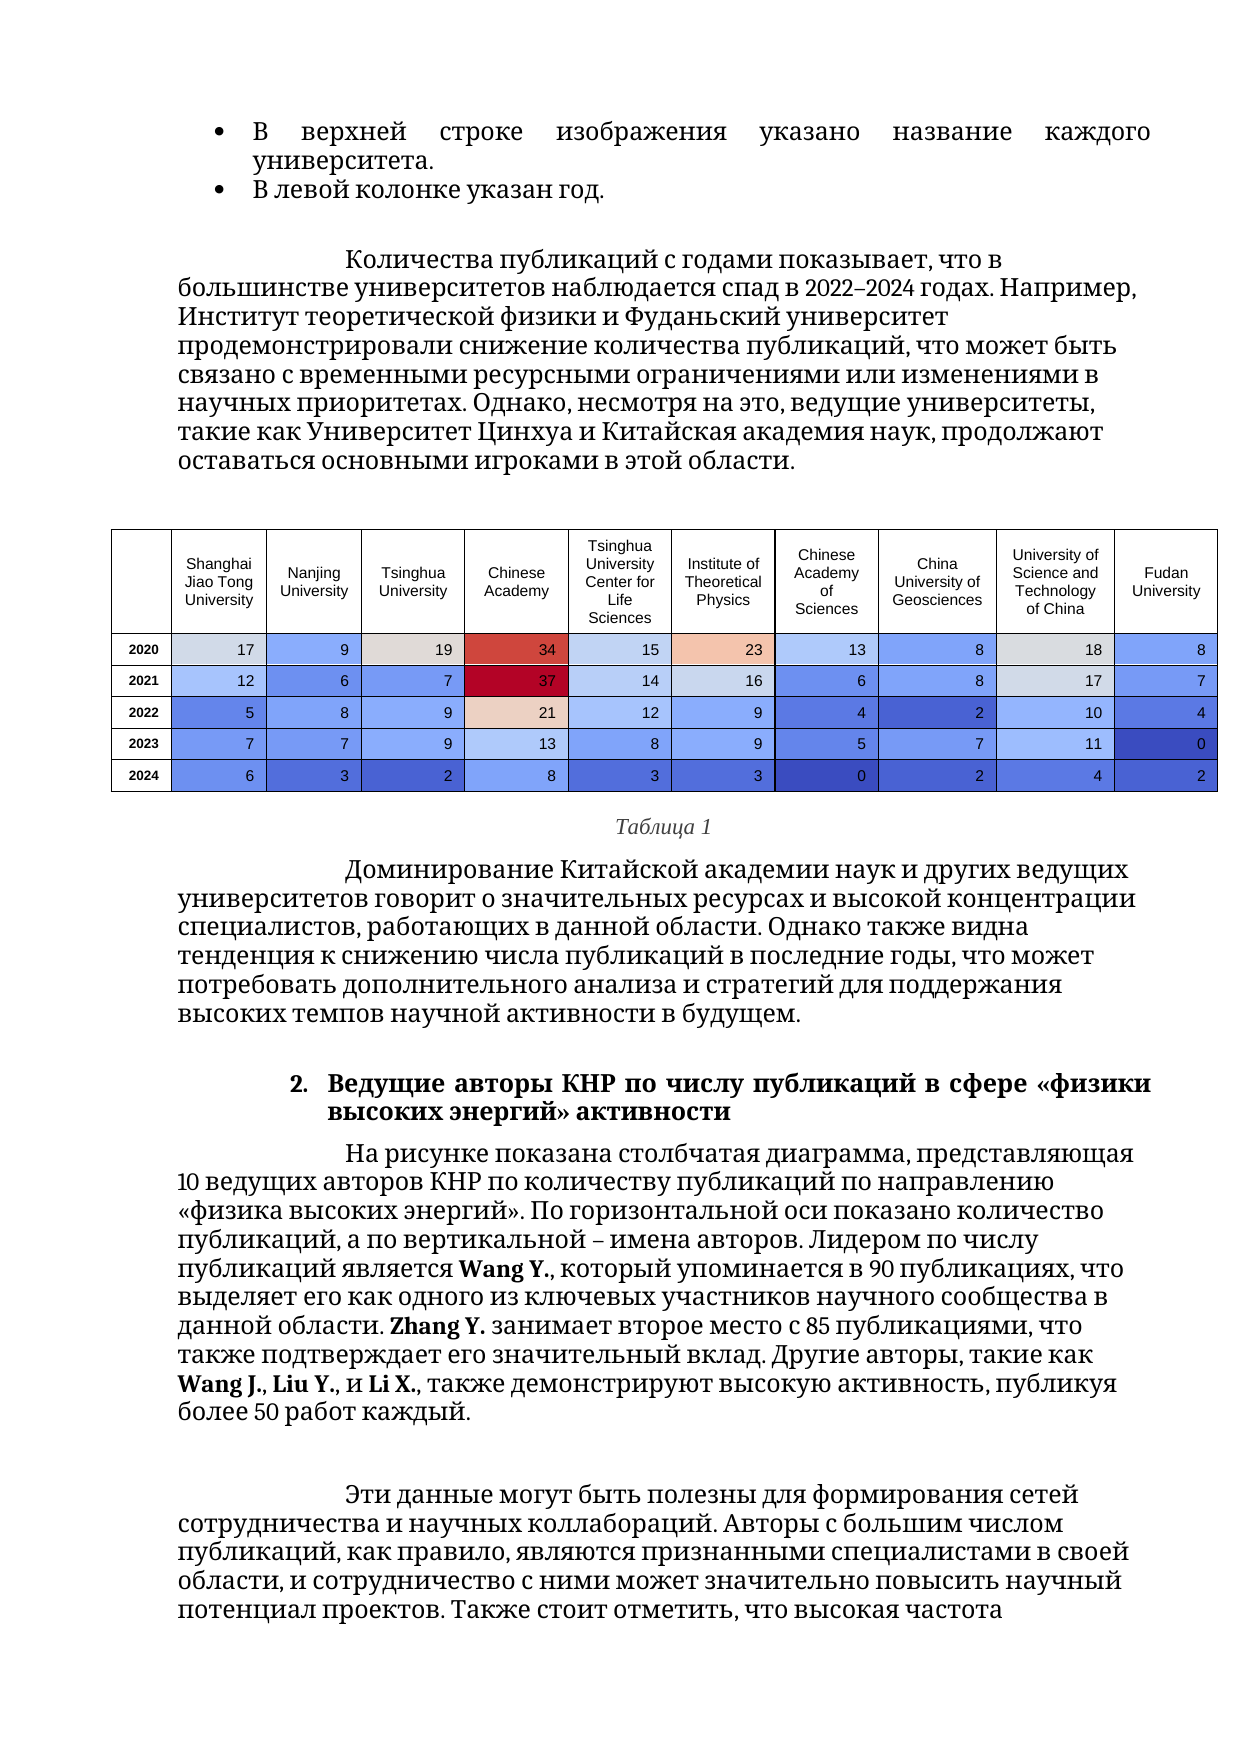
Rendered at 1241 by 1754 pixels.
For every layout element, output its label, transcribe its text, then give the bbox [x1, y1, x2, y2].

table_header Fudan University [1115, 530, 1217, 633]
table_cell 10 [997, 697, 1114, 728]
table_cell 7 [267, 729, 361, 759]
table_header Shanghai Jiao Tong University [172, 530, 266, 633]
table_cell 14 [569, 666, 671, 696]
table_cell 6 [267, 666, 361, 696]
table_cell 37 [465, 666, 568, 696]
table_cell 5 [172, 697, 266, 728]
table_cell 12 [569, 697, 671, 728]
table_cell 2 [362, 760, 464, 791]
text Количества публикаций с годами показывает, что в большинстве университетов наблюдается спад в 2022–2024 годах. Например, Институт теоретической физики и Фуданьский университет продемонстрировали снижение количества публикаций, что может быть связано с временными ресурсными ограничениями или изменениями в научных приоритетах. Однако, несмотря на это, ведущие университеты, такие как Университет Цинхуа и Китайская академия наук, продолжают оставаться основными игроками в этой области. [177, 246, 1152, 476]
table_cell 13 [776, 634, 878, 664]
table_cell 6 [776, 666, 878, 696]
table_header Nanjing University [267, 530, 361, 633]
table_cell 8 [465, 760, 568, 791]
text Таблица 1 [267, 813, 1062, 839]
table_cell 4 [776, 697, 878, 728]
table_cell 7 [1115, 666, 1217, 696]
table_cell 5 [776, 729, 878, 759]
table_cell 16 [672, 666, 774, 696]
table_cell 2023 [112, 729, 171, 759]
list В левой колонке указан год. [215, 176, 1152, 204]
table_header [112, 530, 171, 633]
table_cell 7 [362, 666, 464, 696]
table_cell 0 [776, 760, 878, 791]
table_cell 8 [569, 729, 671, 759]
table_cell 2020 [112, 634, 171, 664]
table_cell 21 [465, 697, 568, 728]
table_cell 6 [172, 760, 266, 791]
table_cell 9 [362, 729, 464, 759]
table_cell 4 [997, 760, 1114, 791]
table_cell 15 [569, 634, 671, 664]
table_cell 2 [1115, 760, 1217, 791]
table_cell 3 [672, 760, 774, 791]
table_cell 3 [267, 760, 361, 791]
text На рисунке показана столбчатая диаграмма, представляющая 10 ведущих авторов КНР по количеству публикаций по направлению «физика высоких энергий». По горизонтальной оси показано количество публикаций, а по вертикальной – имена авторов. Лидером по числу публикаций является Wang Y., который упоминается в 90 публикациях, что выделяет его как одного из ключевых участников научного сообщества в данной области. Zhang Y. занимает второе место с 85 публикациями, что также подтверждает его значительный вклад. Другие авторы, такие как Wang J., Liu Y., и Li X., также демонстрируют высокую активность, публикуя более 50 работ каждый. [177, 1139, 1152, 1427]
table_cell 2024 [112, 760, 171, 791]
table_header Institute of Theoretical Physics [672, 530, 774, 633]
table_cell 34 [465, 634, 568, 664]
table_cell 7 [172, 729, 266, 759]
table_cell 8 [267, 697, 361, 728]
table_header China University of Geosciences [879, 530, 996, 633]
table_cell 0 [1115, 729, 1217, 759]
table_cell 3 [569, 760, 671, 791]
table_cell 17 [172, 634, 266, 664]
table_cell 2021 [112, 666, 171, 696]
table_cell 8 [879, 634, 996, 664]
table_cell 13 [465, 729, 568, 759]
table_cell 8 [1115, 634, 1217, 664]
table_header Tsinghua University Center for Life Sciences [569, 530, 671, 633]
table_cell 19 [362, 634, 464, 664]
table_cell 9 [672, 729, 774, 759]
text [177, 1481, 1152, 1624]
table_cell 17 [997, 666, 1114, 696]
table_header Chinese Academy of Sciences [776, 530, 878, 633]
table_cell 9 [672, 697, 774, 728]
table_header Chinese Academy [465, 530, 568, 633]
table_cell 12 [172, 666, 266, 696]
list Ведущие авторы КНР по числу публикаций в сфере «физики высоких энергий» активности [290, 1069, 1152, 1127]
table_cell 9 [267, 634, 361, 664]
list В верхней строке изображения указано название каждого университета. [215, 118, 1152, 176]
table_cell 8 [879, 666, 996, 696]
table_header Tsinghua University [362, 530, 464, 633]
table_cell 9 [362, 697, 464, 728]
table_header University of Science and Technology of China [997, 530, 1114, 633]
table_cell 23 [672, 634, 774, 664]
table_cell 7 [879, 729, 996, 759]
table_cell 4 [1115, 697, 1217, 728]
table_cell 11 [997, 729, 1114, 759]
table_cell 2 [879, 760, 996, 791]
table_cell 2 [879, 697, 996, 728]
table_cell 2022 [112, 697, 171, 728]
text Доминирование Китайской академии наук и других ведущих университетов говорит о значительных ресурсах и высокой концентрации специалистов, работающих в данной области. Однако также видна тенденция к снижению числа публикаций в последние годы, что может потребовать дополнительного анализа и стратегий для поддержания высоких темпов научной активности в будущем. [177, 856, 1152, 1028]
table_cell 18 [997, 634, 1114, 664]
